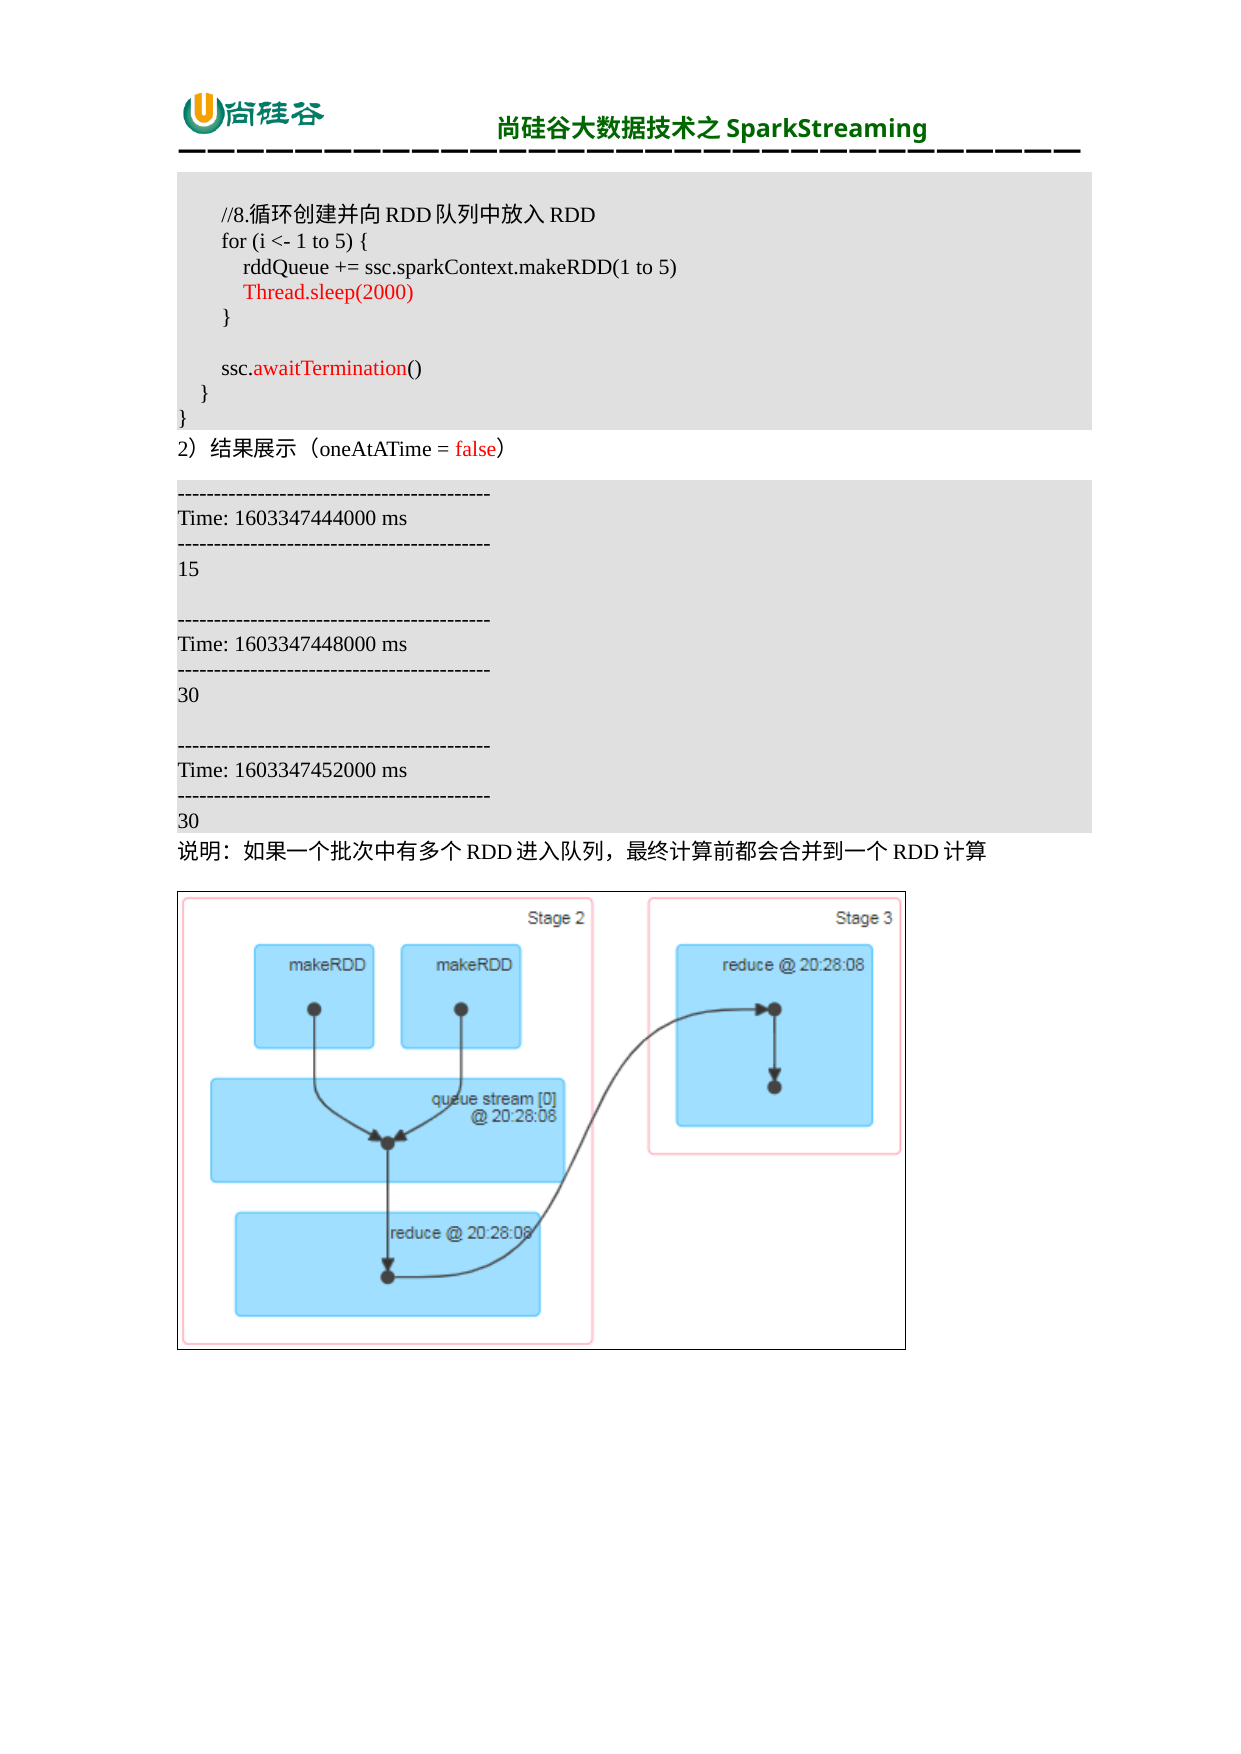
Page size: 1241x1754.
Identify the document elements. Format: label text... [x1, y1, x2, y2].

text 说明：如果一个批次中有多个RDD进入队列，最终计算前都会合并到一个RDD计算 [177, 833, 1092, 867]
picture [177, 88, 328, 138]
text rddQueue += ssc.sparkContext.makeRDD(1 to 5) [177, 254, 1092, 279]
text Time: 1603347448000 ms [177, 631, 1092, 656]
text Thread.sleep(2000) [177, 279, 1092, 304]
text ------------------------------------------- [177, 606, 1092, 631]
text ------------------------------------------- [177, 732, 1092, 757]
text ssc.awaitTermination() [177, 354, 1092, 380]
text Time: 1603347452000 ms [177, 757, 1092, 782]
text ------------------------------------------- [177, 480, 1092, 505]
text ------------------------------------------- [177, 782, 1092, 808]
text 30 [177, 682, 1092, 707]
text } [177, 304, 1092, 329]
text } [177, 405, 1092, 430]
text ------------------------------------------- [177, 530, 1092, 556]
text } [177, 380, 1092, 405]
text ------------------------------------------- [177, 656, 1092, 682]
text for (i <- 1 to 5) { [177, 228, 1092, 254]
picture [178, 892, 905, 1349]
text Time: 1603347444000 ms [177, 505, 1092, 530]
text 30 [177, 808, 1092, 833]
text 2）结果展示（oneAtATime = false） [177, 430, 1092, 464]
text //8.循环创建并向RDD队列中放入RDD [177, 197, 1092, 228]
text 15 [177, 556, 1092, 581]
